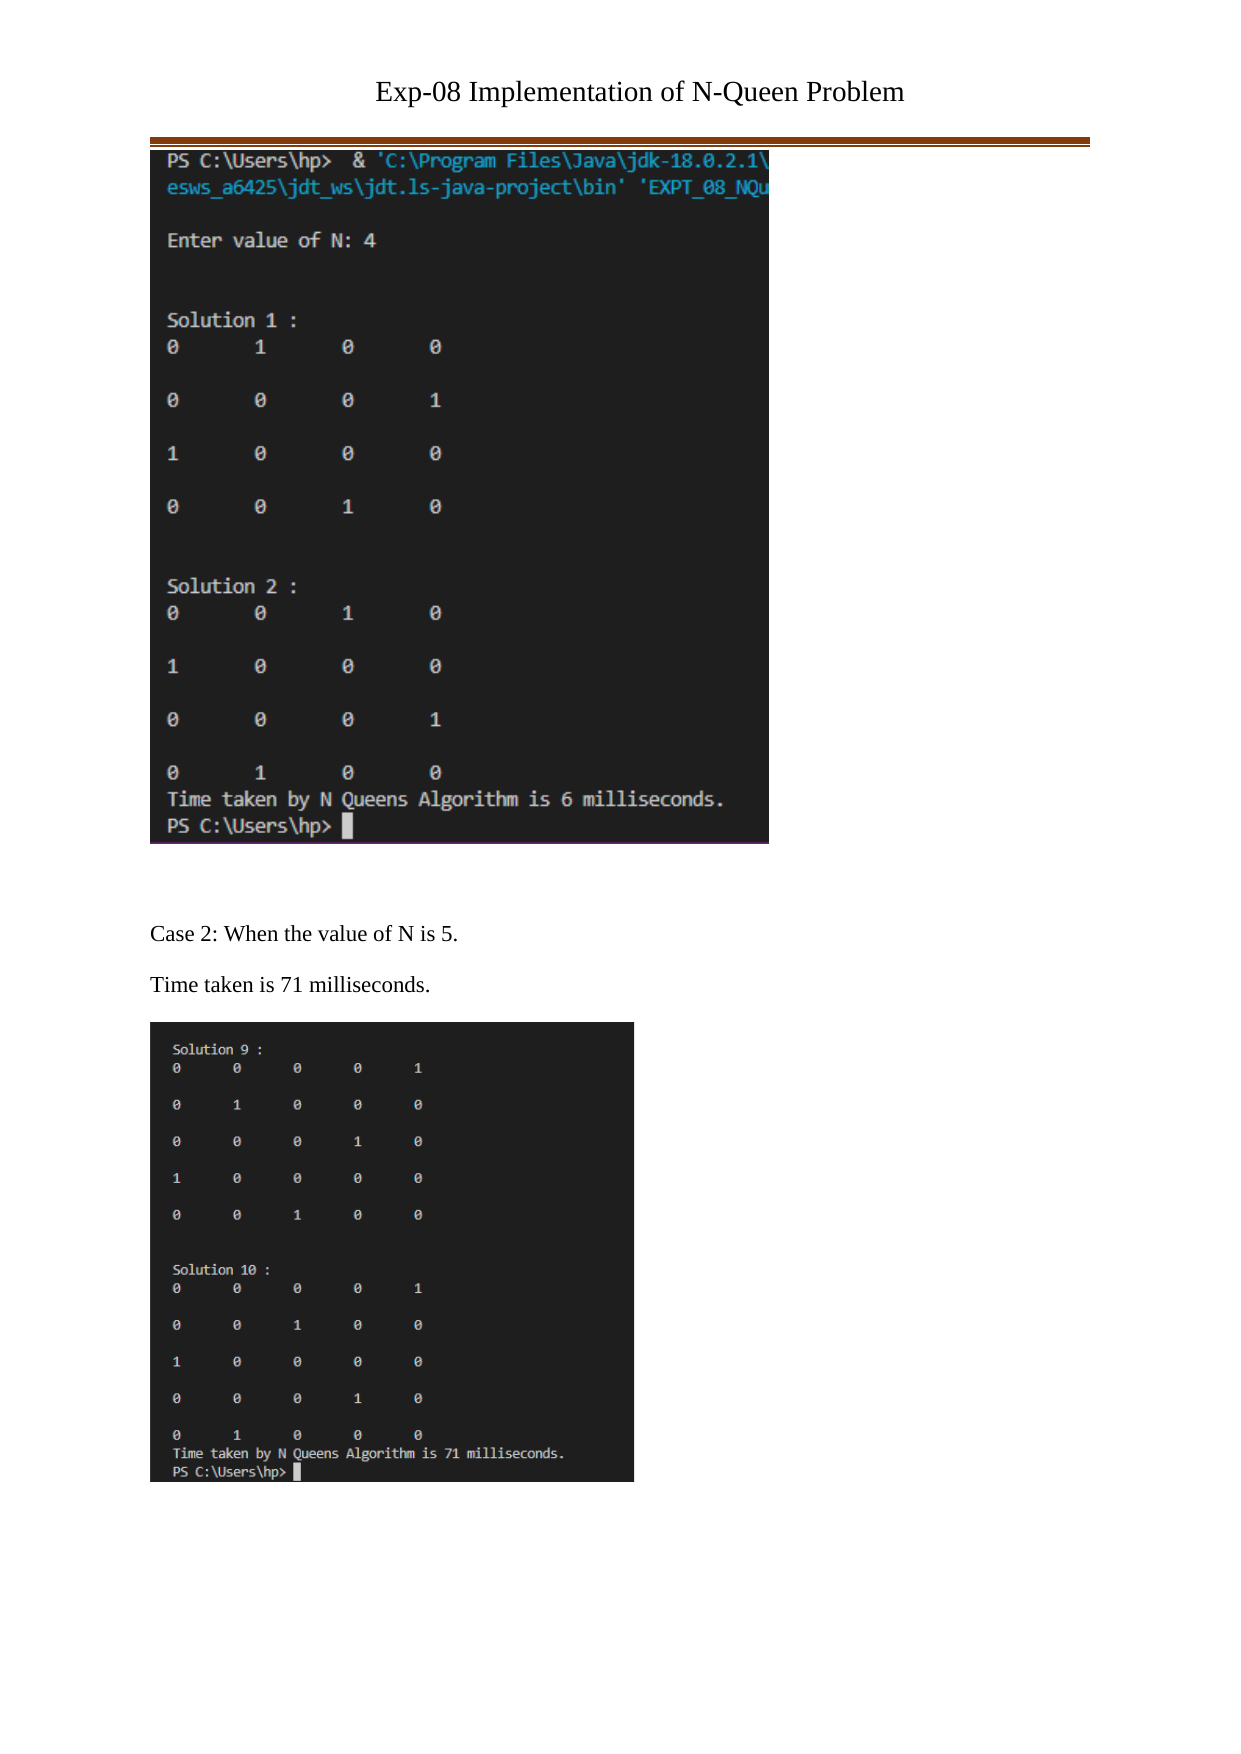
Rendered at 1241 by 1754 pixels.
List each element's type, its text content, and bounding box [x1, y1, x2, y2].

text Case 2: When the value of N is 5. [150, 920, 1090, 946]
text Time taken is 71 milliseconds. [150, 971, 1090, 997]
picture [150, 150, 769, 844]
picture [150, 1022, 635, 1482]
